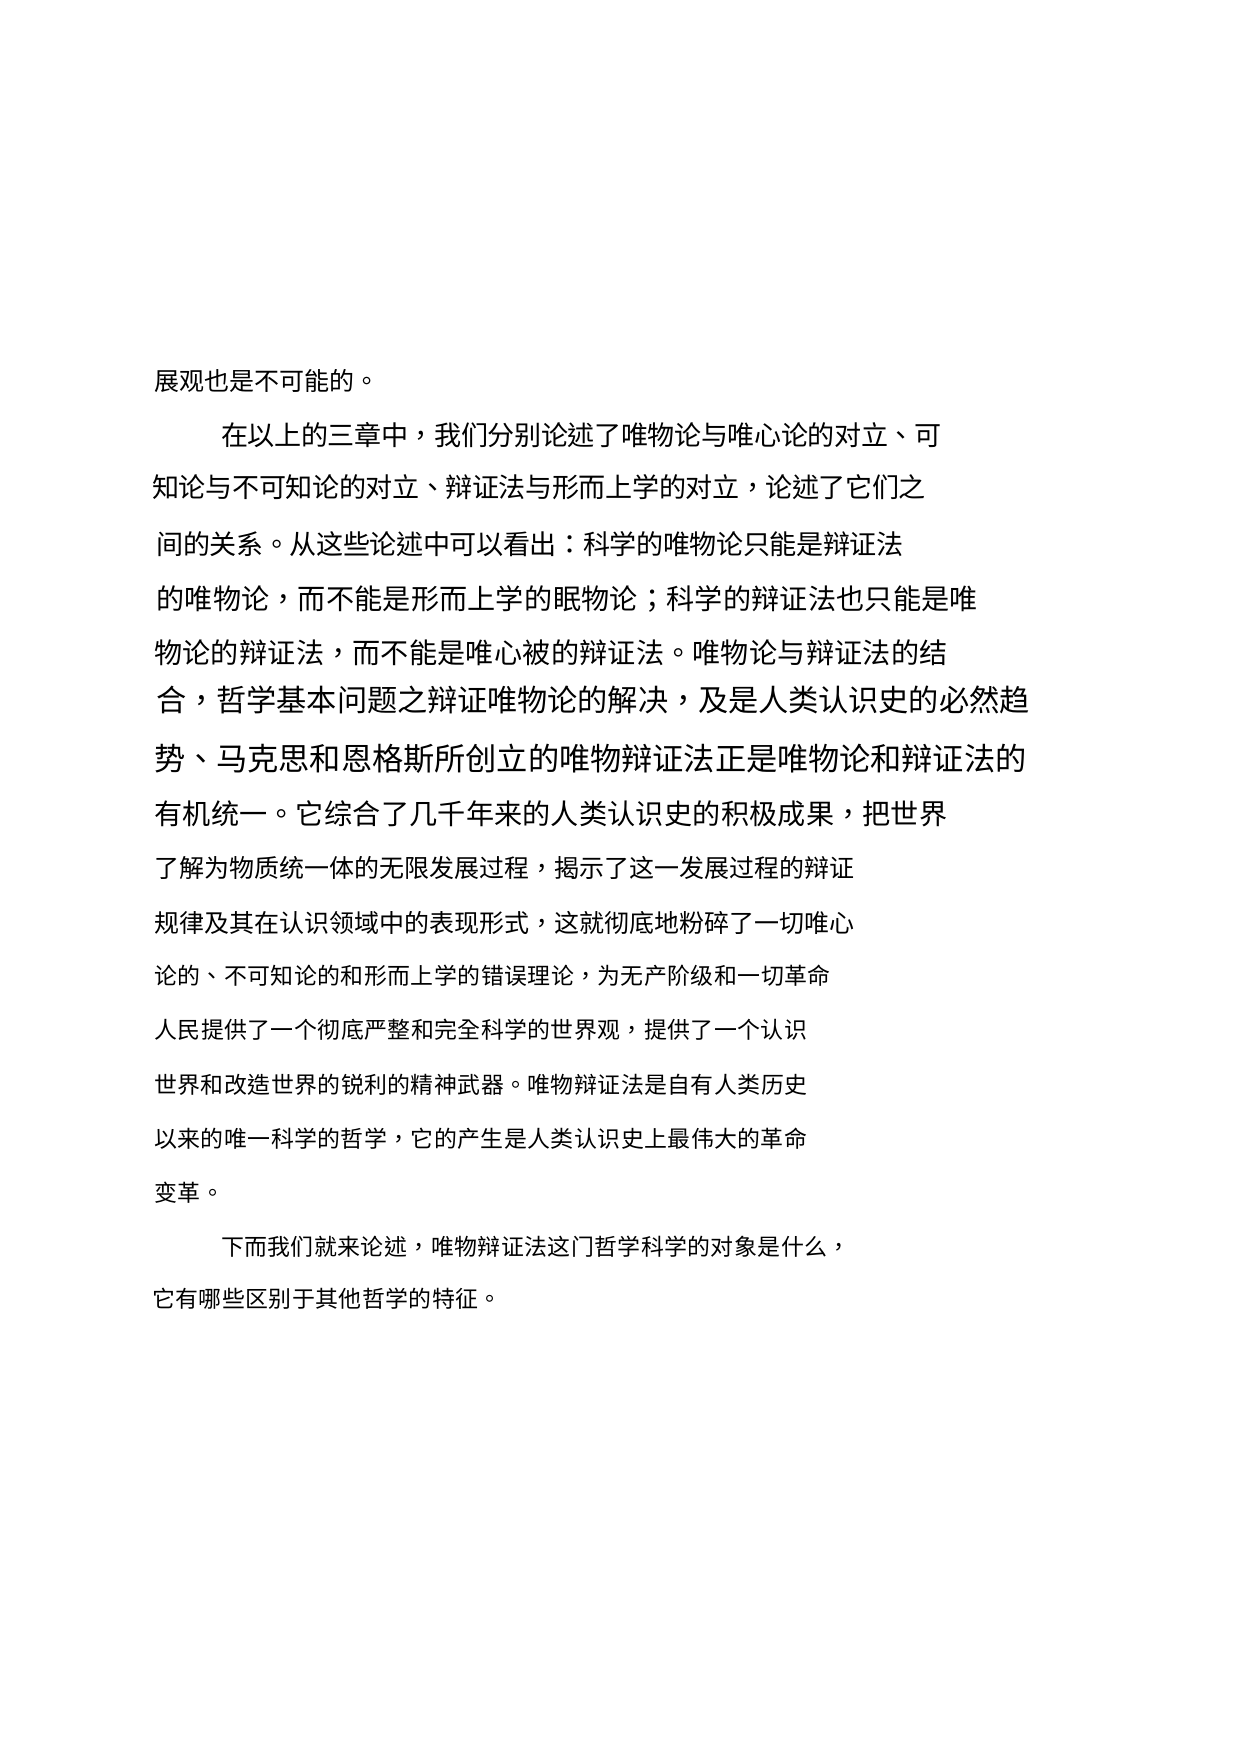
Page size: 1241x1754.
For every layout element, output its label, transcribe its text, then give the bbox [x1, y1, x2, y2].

text 论的、不可知论的和形而上学的错误理论，为无产阶级和一切革命 [154, 966, 1158, 989]
text 物论的辩证法，而不能是唯心被的辩证法。唯物论与辩证法的结 [154, 641, 1066, 669]
text 知论与不可知论的对立、辩证法与形而上学的对立，论述了它们之 [152, 477, 1102, 503]
text 的唯物论，而不能是形而上学的眠物论；科学的辩证法也只能是唯 [156, 587, 1102, 615]
text 世界和改造世界的锐利的精神武器。唯物辩证法是自有人类历史 [154, 1074, 1158, 1098]
text 势、马克思和恩格斯所创立的唯物辩证法正是唯物论和辩证法的 [154, 745, 1158, 776]
text 以来的唯一科学的哲学，它的产生是人类认识史上最伟大的革命 [154, 1129, 1158, 1152]
text 了解为物质统一体的无限发展过程，揭示了这一发展过程的辩证 [154, 858, 1158, 883]
text 它有哪些区别于其他哲学的特征。 [152, 1289, 956, 1312]
text 在以上的三章中，我们分别论述了唯物论与唯心论的对立、可 [221, 424, 1049, 451]
text 规律及其在认识领域中的表现形式，这就彻底地粉碎了一切唯心 [154, 912, 1158, 937]
text 有机统一。它综合了几千年来的人类认识史的积极成果，把世界 [154, 802, 1158, 830]
text 展观也是不可能的。 [154, 370, 417, 395]
text 人民提供了一个彻底严整和完全科学的世界观，提供了一个认识 [154, 1020, 1158, 1044]
text 间的关系。从这些论述中可以看出：科学的唯物论只能是辩证法 [156, 533, 1102, 559]
text 变革。 [154, 1183, 1158, 1206]
text 合，哲学基本问题之辩证唯物论的解决，及是人类认识史的必然趋 [156, 687, 1160, 717]
text 下而我们就来论述，唯物辩证法这门哲学科学的对象是什么， [221, 1237, 956, 1260]
